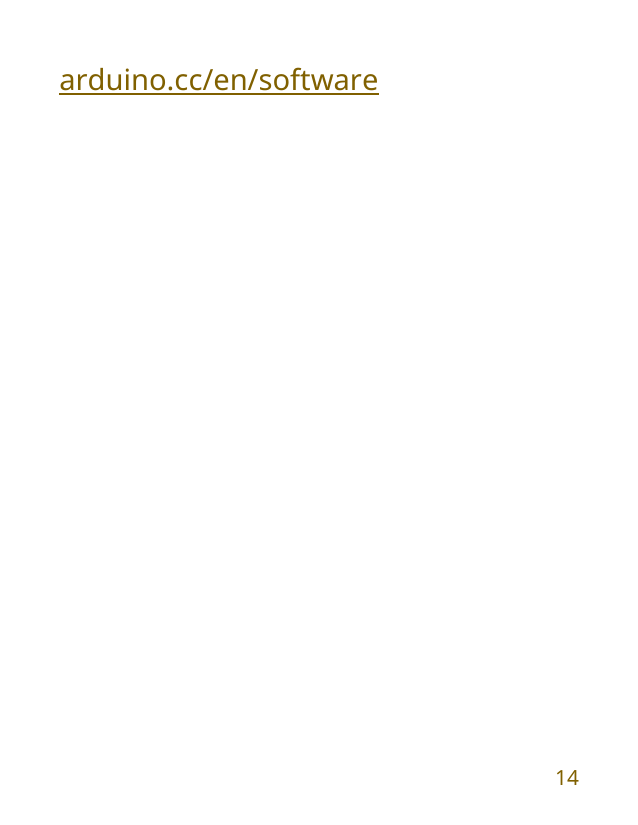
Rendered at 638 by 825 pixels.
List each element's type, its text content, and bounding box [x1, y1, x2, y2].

text arduino.cc/en/software [59, 59, 579, 99]
